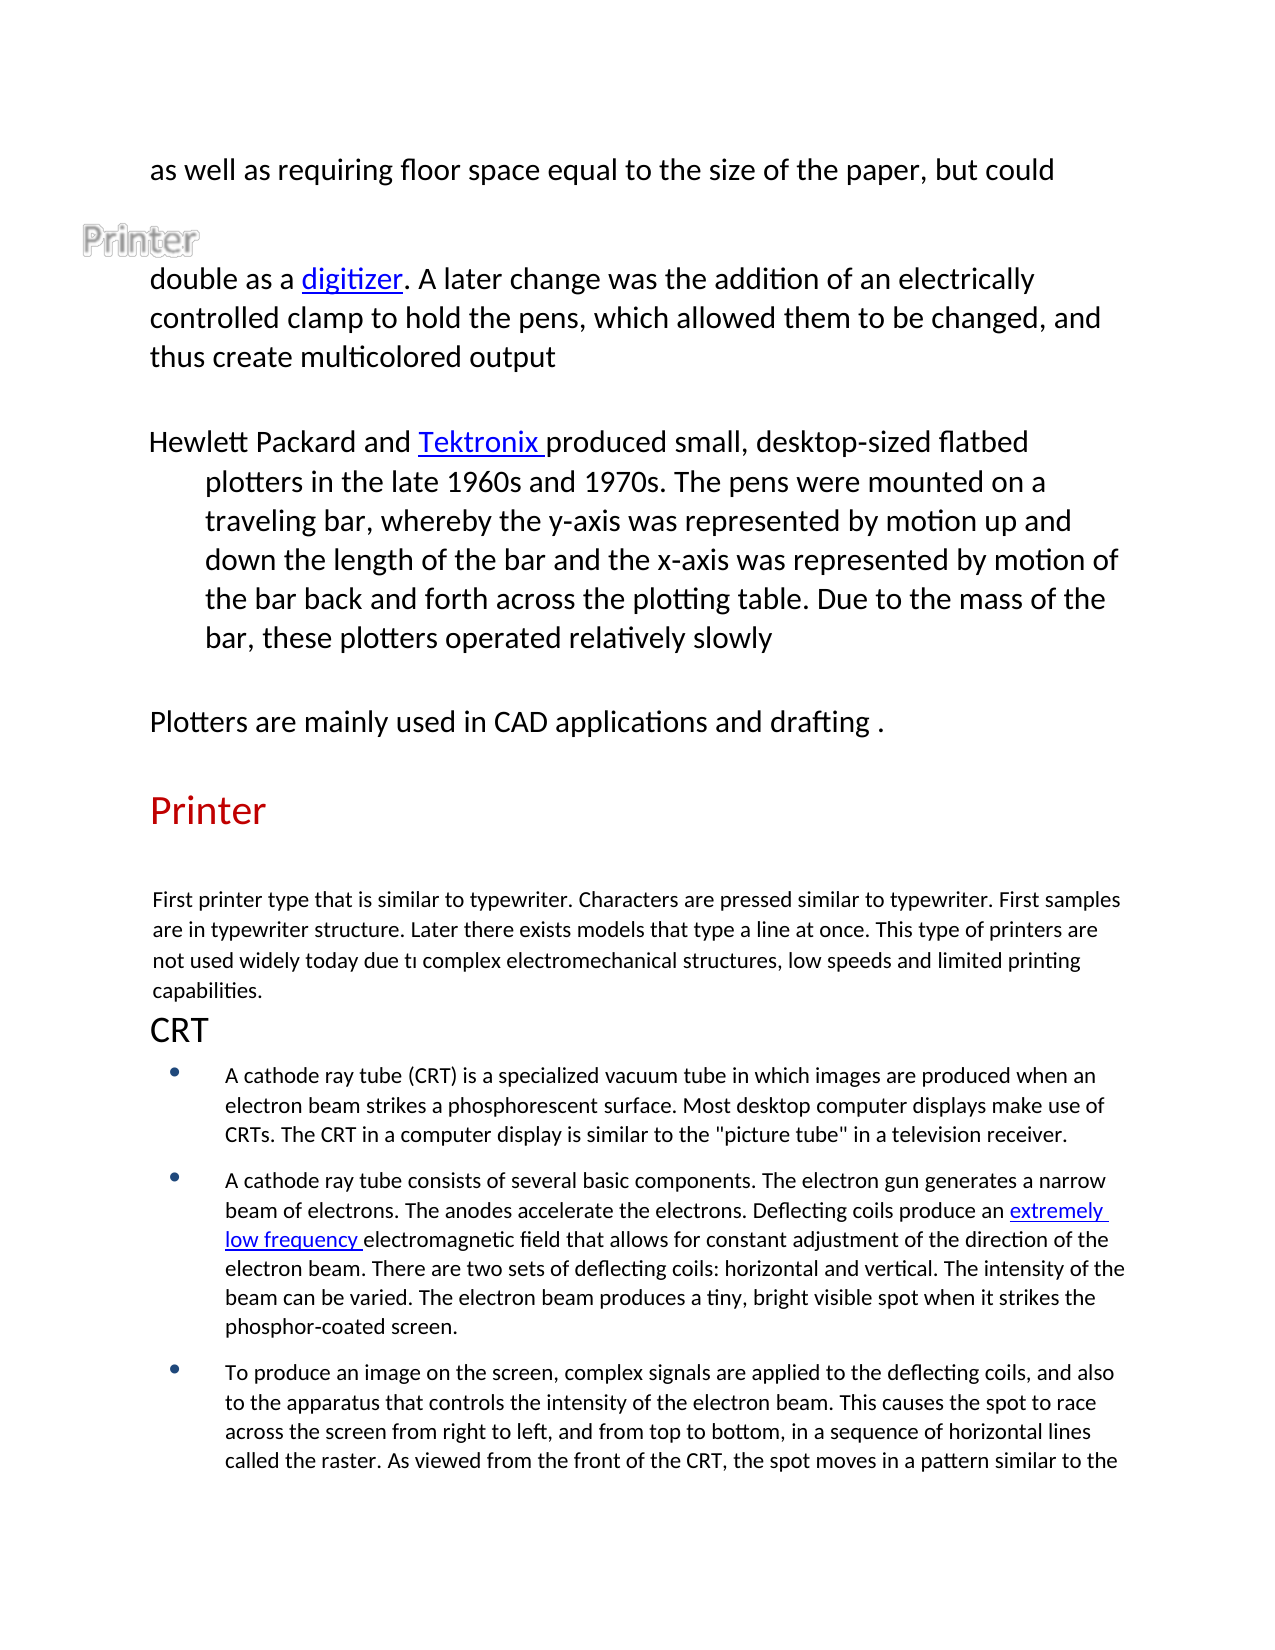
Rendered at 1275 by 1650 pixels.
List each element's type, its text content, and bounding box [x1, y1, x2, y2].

text Printer [150, 784, 1125, 834]
text First printer type that is similar to typewriter. Characters are pressed similar to typewriter. First samples are in typewriter structure. Later there exists models that type a line at once. This type of printers are not used widely today due tı complex electromechanical structures, low speeds and limited printing capabilities. [152, 885, 1125, 1004]
list A cathode ray tube (CRT) is a specialized vacuum tube in which images are produced when an electron beam strikes a phosphorescent surface. Most desktop computer displays make use of CRTs. The CRT in a computer display is similar to the "picture tube" in a television receiver. [169, 1052, 1125, 1148]
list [169, 1349, 1125, 1474]
list A cathode ray tube consists of several basic components. The electron gun generates a narrow beam of electrons. The anodes accelerate the electrons. Deflecting coils produce an extremely low frequency electromagnetic field that allows for constant adjustment of the direction of the electron beam. There are two sets of deflecting coils: horizontal and vertical. The intensity of the beam can be varied. The electron beam produces a tiny, bright visible spot when it strikes the phosphor‐coated screen. [169, 1157, 1125, 1340]
text Hewlett Packard and Tektronix produced small, desktop‐sized flatbed plotters in the late 1960s and 1970s. The pens were mounted on a traveling bar, whereby the y‐axis was represented by motion up and down the length of the bar and the x‐axis was represented by motion of the bar back and forth across the plotting table. Due to the mass of the bar, these plotters operated relatively slowly [148, 423, 1125, 657]
picture [82, 223, 200, 258]
text CRT [150, 1006, 1125, 1052]
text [149, 150, 1125, 376]
text Plotters are mainly used in CAD applications and drafting . [149, 702, 1125, 740]
